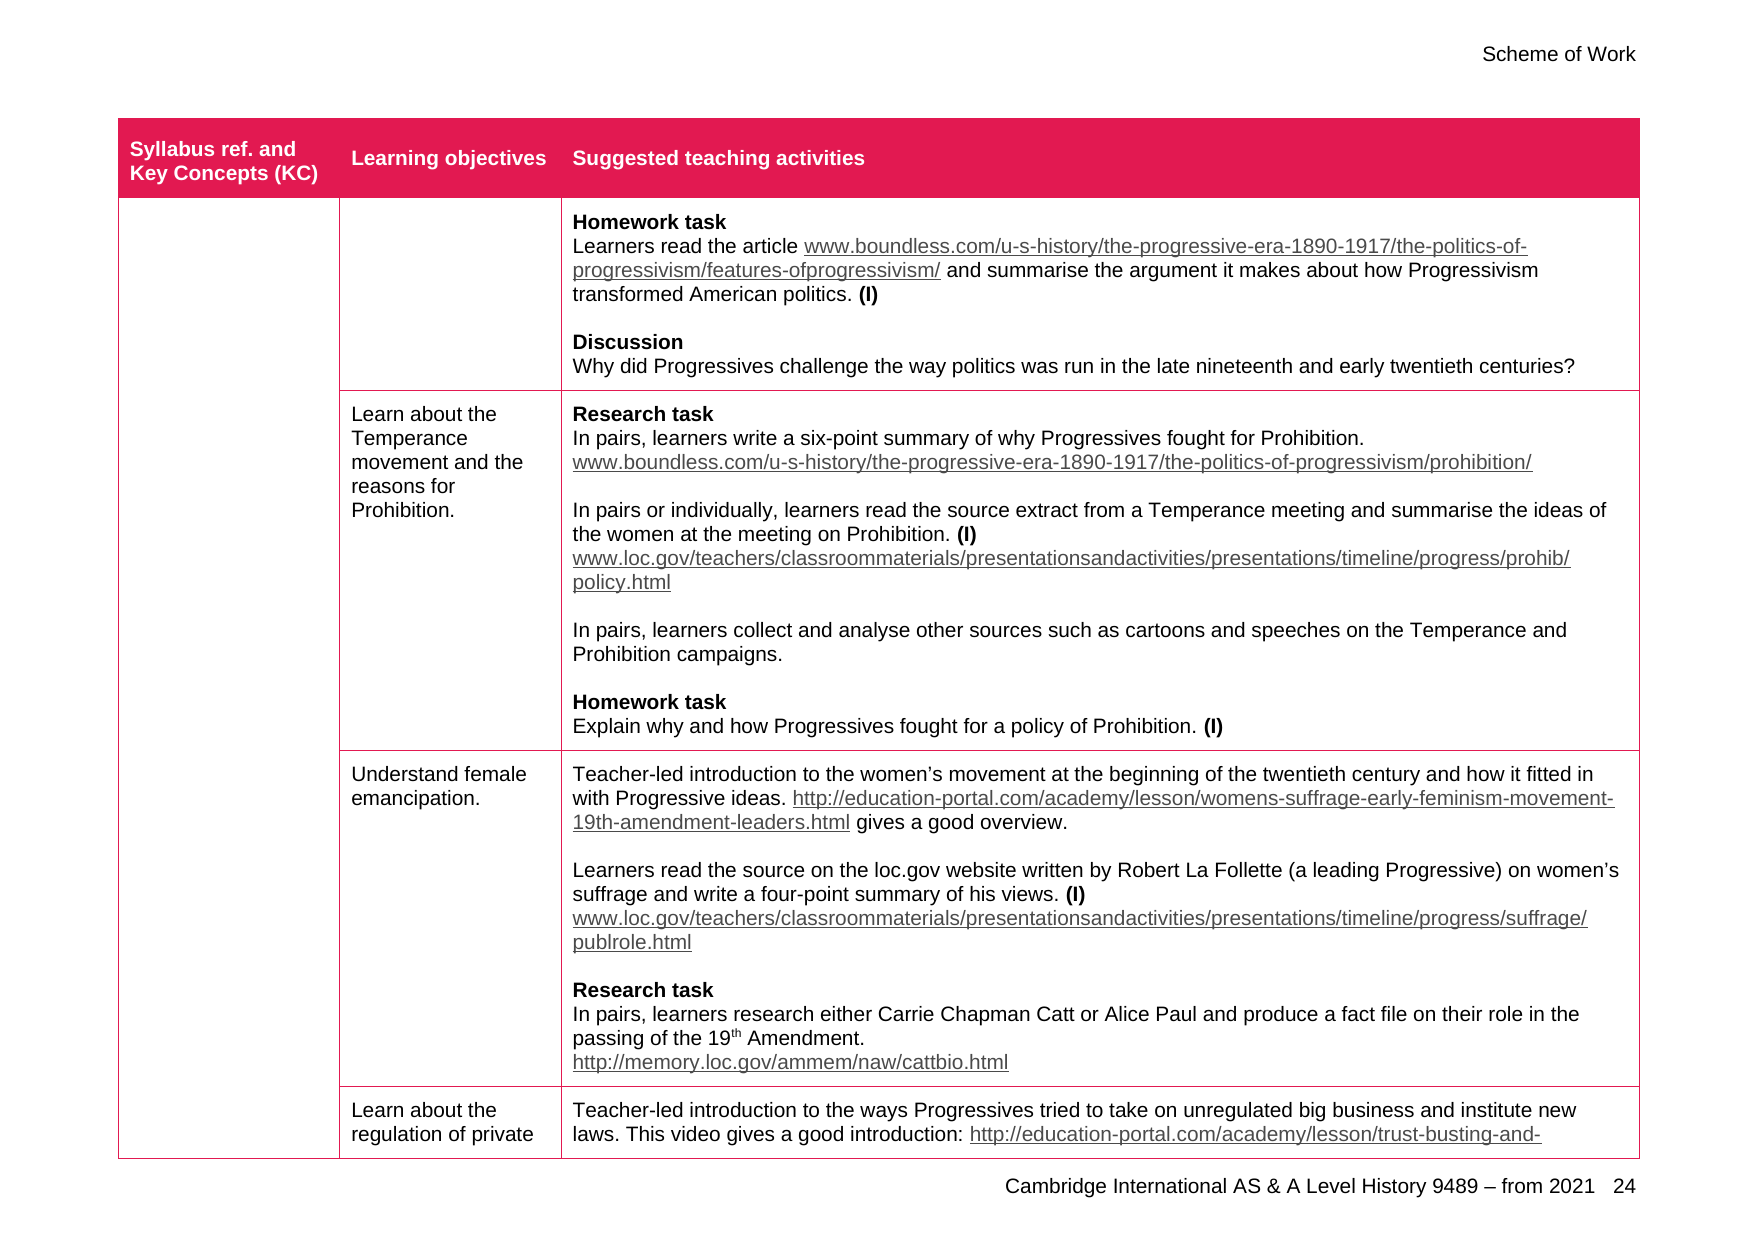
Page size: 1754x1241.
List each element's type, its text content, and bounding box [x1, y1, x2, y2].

table_cell Understand female emancipation. [340, 751, 561, 1086]
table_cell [562, 1087, 1639, 1158]
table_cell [340, 1087, 561, 1158]
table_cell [562, 198, 1639, 389]
table_cell Teacher-led introduction to the women’s movement at the beginning of the twentieth century and how it fitted in with Progressive ideas. http://education-portal.com/academy/lesson/womens-suffrage-early-feminism-movement-19th-amendment-leaders.html gives a good overview. Learners read the source on the loc.gov website written by Robert La Follette (a leading Progressive) on women’s suffrage and write a four-point summary of his views. (I) www.loc.gov/teachers/classroommaterials/presentationsandactivities/presentations/timeline/progress/suffrage/publrole.html Research task In pairs, learners research either Carrie Chapman Catt or Alice Paul and produce a fact file on their role in the passing of the 19th Amendment. http://memory.loc.gov/ammem/naw/cattbio.html [562, 751, 1639, 1086]
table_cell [340, 198, 561, 389]
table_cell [119, 198, 339, 1158]
table_header Learning objectives [340, 119, 561, 197]
table_header Syllabus ref. and Key Concepts (KC) [119, 119, 339, 197]
table_header Suggested teaching activities [562, 119, 1639, 197]
table_cell Learn about the Temperance movement and the reasons for Prohibition. [340, 391, 561, 749]
table_cell Research task In pairs, learners write a six-point summary of why Progressives fought for Prohibition. www.boundless.com/u-s-history/the-progressive-era-1890-1917/the-politics-of-progressivism/prohibition/ In pairs or individually, learners read the source extract from a Temperance meeting and summarise the ideas of the women at the meeting on Prohibition. (I) www.loc.gov/teachers/classroommaterials/presentationsandactivities/presentations/timeline/progress/prohib/policy.html In pairs, learners collect and analyse other sources such as cartoons and speeches on the Temperance and Prohibition campaigns. Homework task Explain why and how Progressives fought for a policy of Prohibition. (I) [562, 391, 1639, 749]
